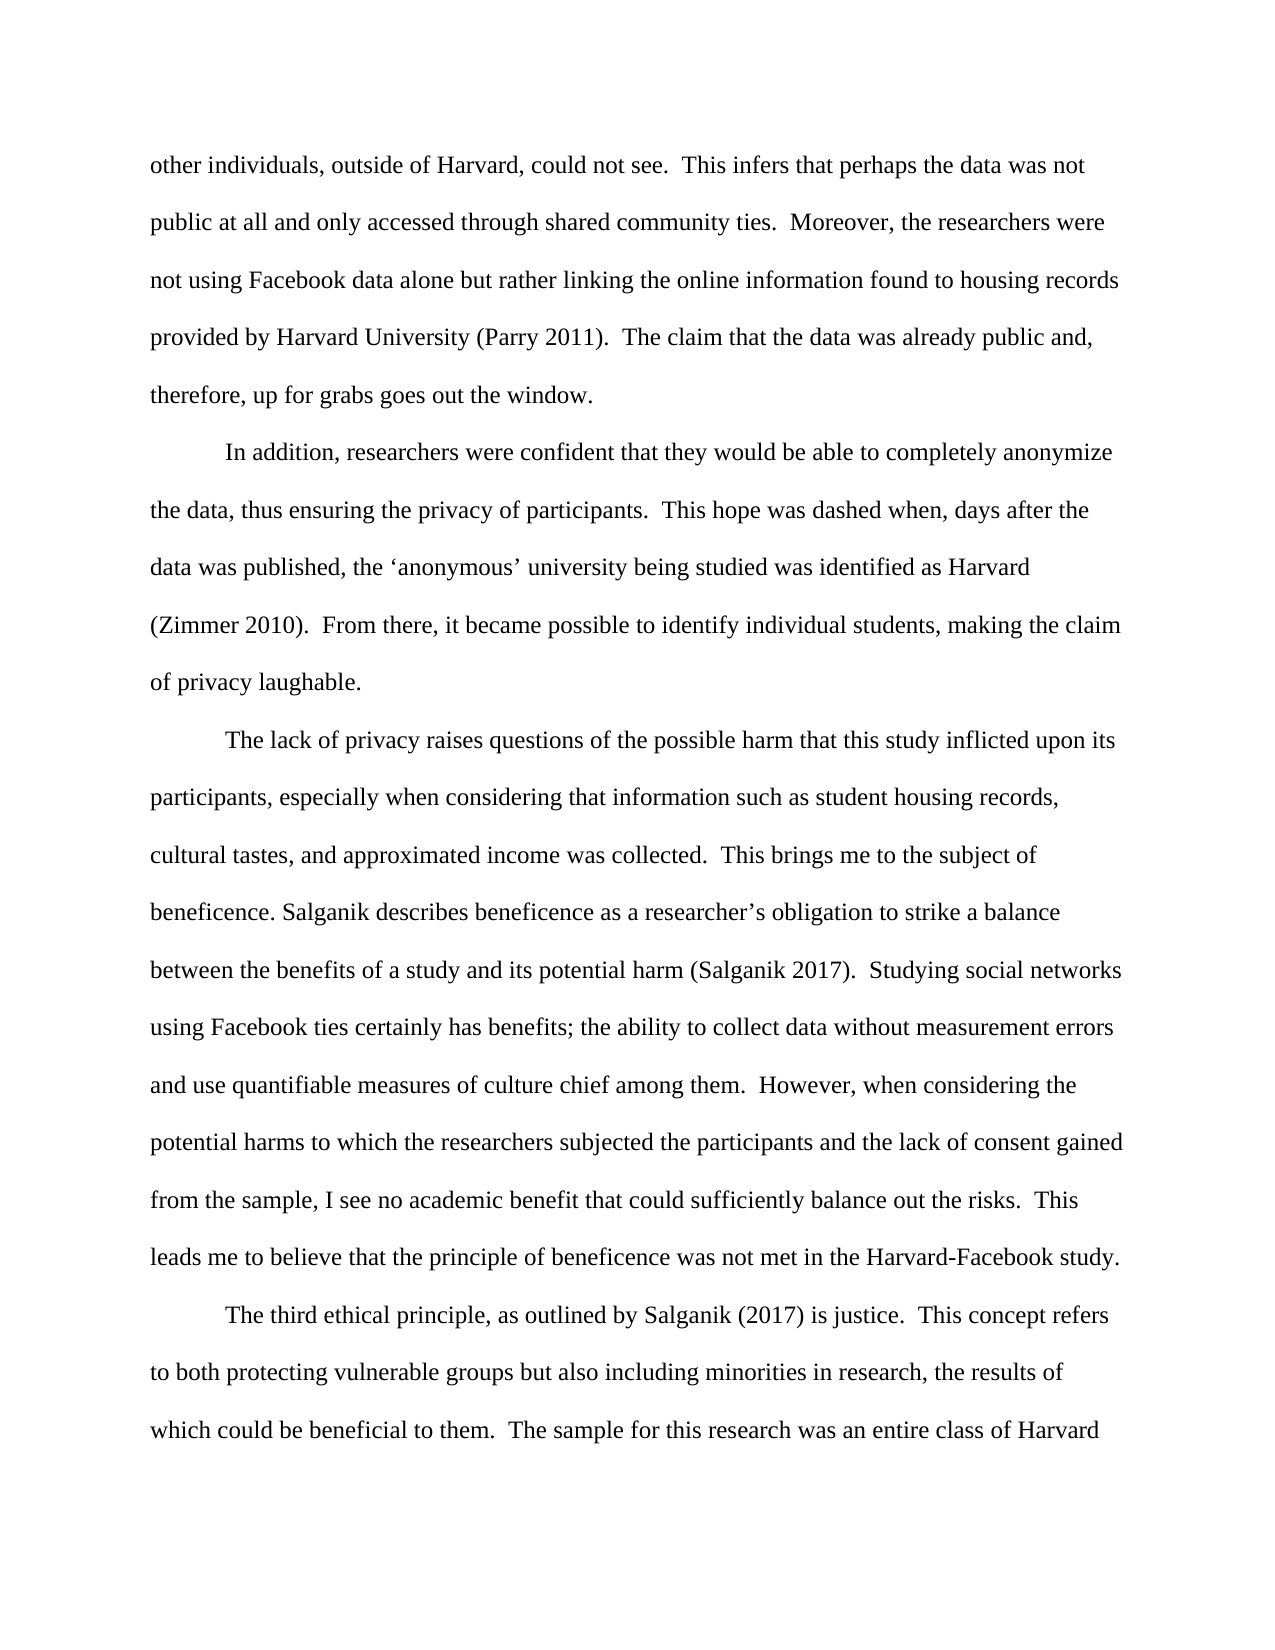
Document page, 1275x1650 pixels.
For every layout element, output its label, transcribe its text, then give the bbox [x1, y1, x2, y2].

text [150, 1300, 1125, 1444]
text The lack of privacy raises questions of the possible harm that this study inflicted upon its participants, especially when considering that information such as student housing records, cultural tastes, and approximated income was collected. This brings me to the subject of beneficence. Salganik describes beneficence as a researcher’s obligation to strike a balance between the benefits of a study and its potential harm (Salganik 2017). Studying social networks using Facebook ties certainly has benefits; the ability to collect data without measurement errors and use quantifiable measures of culture chief among them. However, when considering the potential harms to which the researchers subjected the participants and the lack of consent gained from the sample, I see no academic benefit that could sufficiently balance out the risks. This leads me to believe that the principle of beneficence was not met in the Harvard-Facebook study. [150, 725, 1125, 1271]
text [150, 150, 1125, 409]
text In addition, researchers were confident that they would be able to completely anonymize the data, thus ensuring the privacy of participants. This hope was dashed when, days after the data was published, the ‘anonymous’ university being studied was identified as Harvard (Zimmer 2010). From there, it became possible to identify individual students, making the claim of privacy laughable. [150, 437, 1125, 696]
